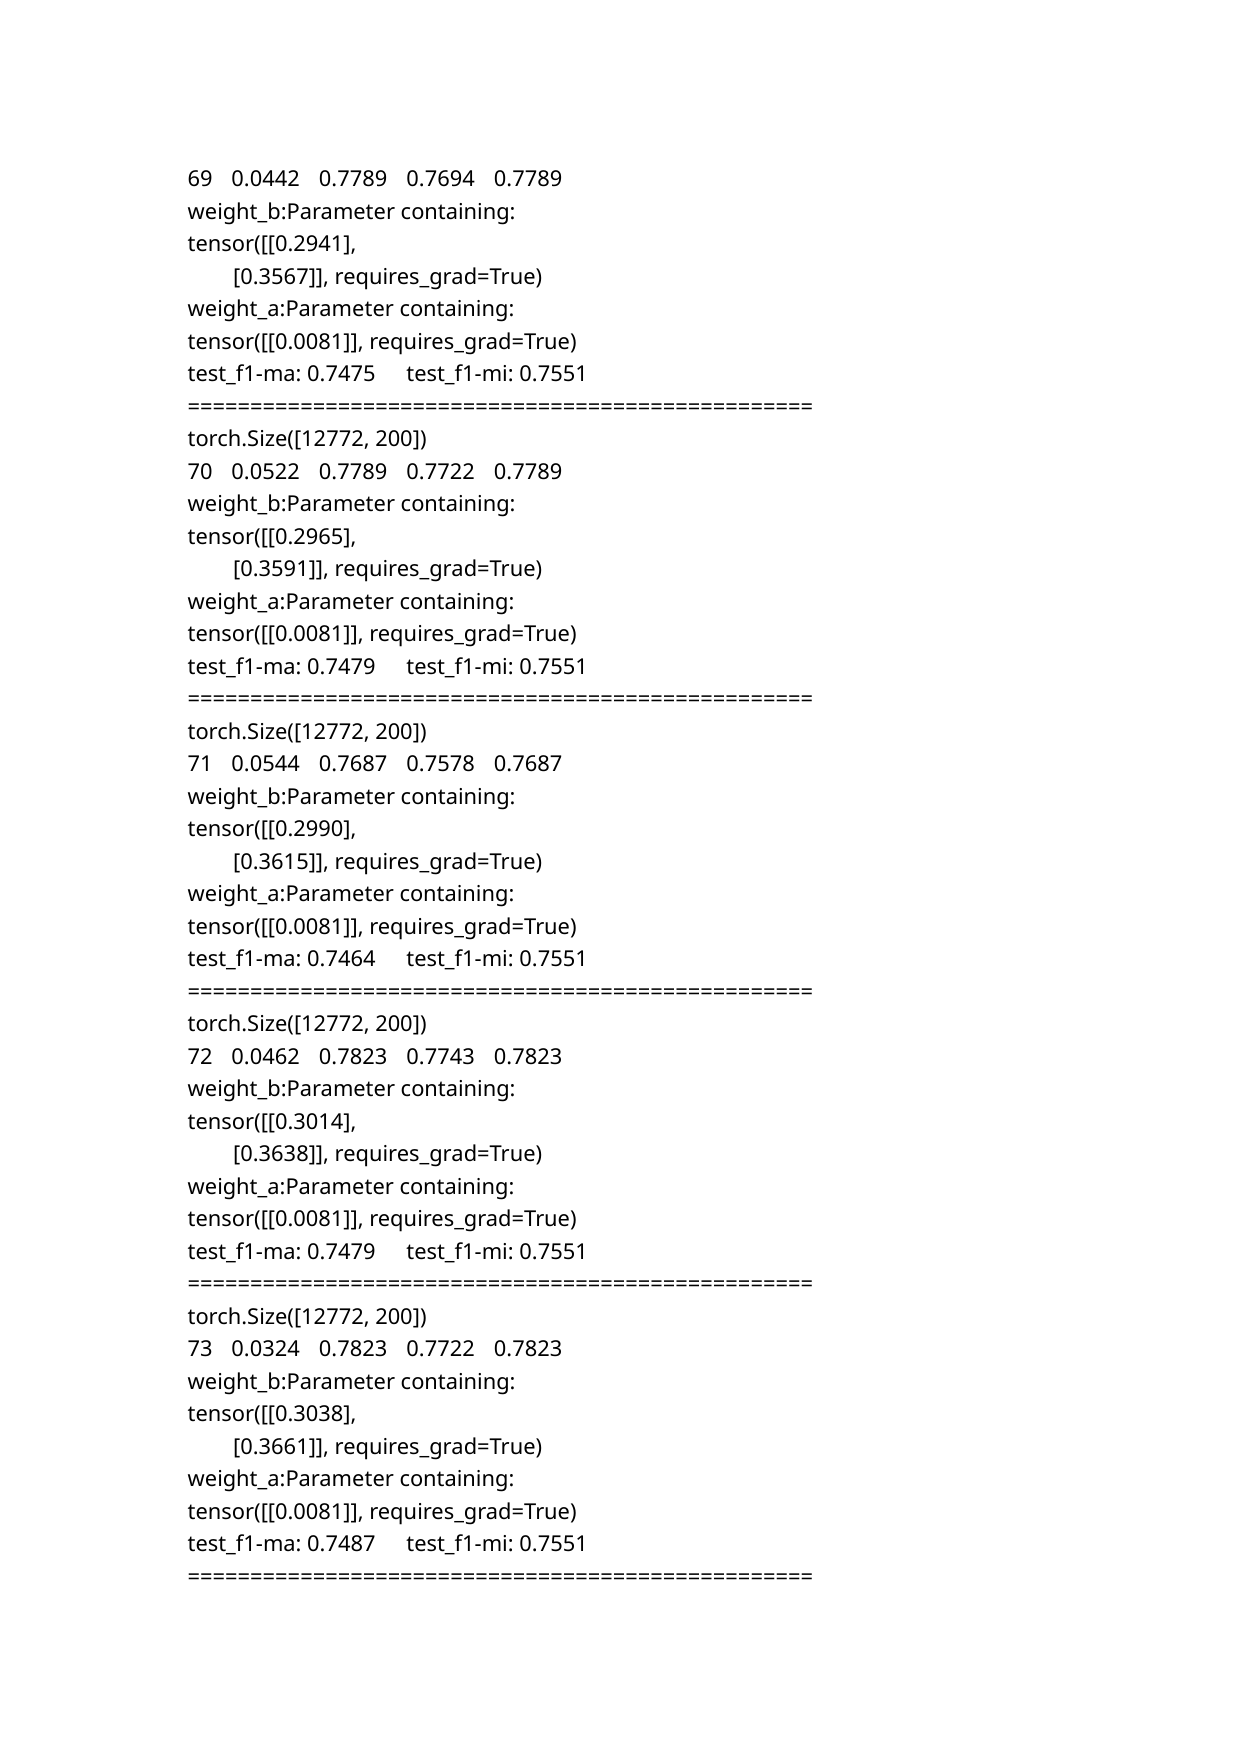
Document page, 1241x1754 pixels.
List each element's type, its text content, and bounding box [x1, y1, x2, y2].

text ================================================== [187, 974, 1053, 1007]
text ================================================== [187, 389, 1053, 422]
text torch.Size([12772, 200]) [187, 422, 1053, 454]
text tensor([[0.0081]], requires_grad=True) [187, 617, 1053, 649]
text test_f1-ma: 0.7464 test_f1-mi: 0.7551 [187, 942, 1053, 974]
text test_f1-ma: 0.7487 test_f1-mi: 0.7551 [187, 1527, 1053, 1559]
text weight_b:Parameter containing: [187, 487, 1053, 519]
text 72 0.0462 0.7823 0.7743 0.7823 [187, 1039, 1053, 1072]
text tensor([[0.2965], [187, 519, 1053, 552]
text torch.Size([12772, 200]) [187, 714, 1053, 747]
text [0.3567]], requires_grad=True) [187, 259, 1053, 292]
text tensor([[0.0081]], requires_grad=True) [187, 1202, 1053, 1234]
text test_f1-ma: 0.7475 test_f1-mi: 0.7551 [187, 357, 1053, 389]
text ================================================== [187, 1559, 1053, 1592]
text tensor([[0.2990], [187, 812, 1053, 844]
text weight_b:Parameter containing: [187, 1072, 1053, 1104]
text torch.Size([12772, 200]) [187, 1299, 1053, 1332]
text [0.3615]], requires_grad=True) [187, 844, 1053, 877]
text weight_a:Parameter containing: [187, 292, 1053, 324]
text weight_b:Parameter containing: [187, 1364, 1053, 1397]
text tensor([[0.0081]], requires_grad=True) [187, 1494, 1053, 1527]
text 71 0.0544 0.7687 0.7578 0.7687 [187, 747, 1053, 779]
text 70 0.0522 0.7789 0.7722 0.7789 [187, 454, 1053, 487]
text weight_a:Parameter containing: [187, 877, 1053, 909]
text tensor([[0.3038], [187, 1397, 1053, 1429]
text [0.3591]], requires_grad=True) [187, 552, 1053, 584]
text 73 0.0324 0.7823 0.7722 0.7823 [187, 1332, 1053, 1364]
text 69 0.0442 0.7789 0.7694 0.7789 [187, 162, 1053, 194]
text weight_b:Parameter containing: [187, 194, 1053, 227]
text weight_a:Parameter containing: [187, 584, 1053, 617]
text [0.3638]], requires_grad=True) [187, 1137, 1053, 1169]
text test_f1-ma: 0.7479 test_f1-mi: 0.7551 [187, 1234, 1053, 1267]
text tensor([[0.0081]], requires_grad=True) [187, 324, 1053, 357]
text [0.3661]], requires_grad=True) [187, 1429, 1053, 1462]
text ================================================== [187, 1267, 1053, 1299]
text weight_a:Parameter containing: [187, 1462, 1053, 1494]
text weight_b:Parameter containing: [187, 779, 1053, 812]
text ================================================== [187, 682, 1053, 714]
text weight_a:Parameter containing: [187, 1169, 1053, 1202]
text tensor([[0.3014], [187, 1104, 1053, 1137]
text test_f1-ma: 0.7479 test_f1-mi: 0.7551 [187, 649, 1053, 682]
text tensor([[0.2941], [187, 227, 1053, 259]
text torch.Size([12772, 200]) [187, 1007, 1053, 1039]
text tensor([[0.0081]], requires_grad=True) [187, 909, 1053, 942]
